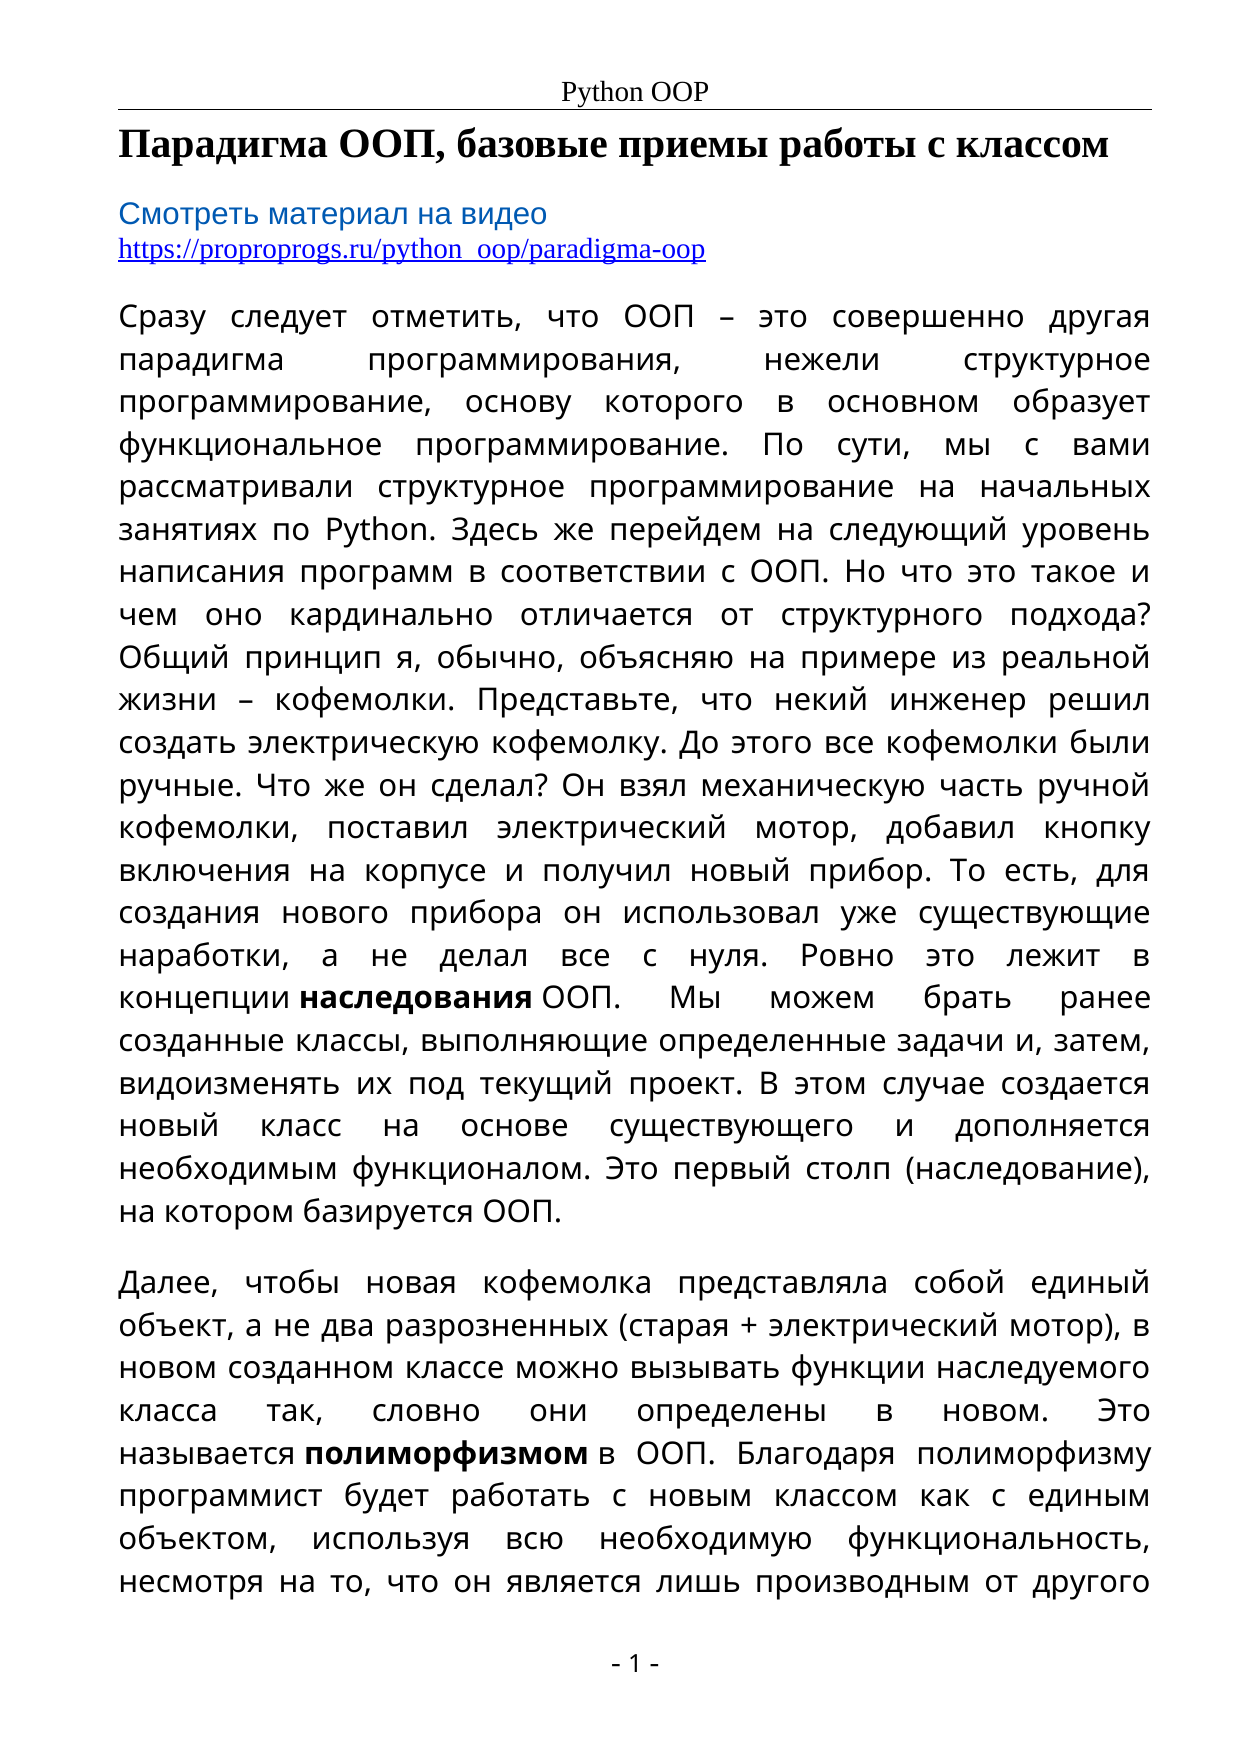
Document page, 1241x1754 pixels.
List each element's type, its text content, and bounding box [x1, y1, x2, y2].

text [118, 1260, 1152, 1601]
text Смотреть материал на видео [118, 195, 1152, 231]
text https://proproprogs.ru/python_oop/paradigma-oop [118, 231, 1152, 265]
subtitle Парадигма ООП, базовые приемы работы с классом [118, 118, 1152, 166]
text Сразу следует отметить, что ООП – это совершенно другая парадигма программирования, нежели структурное программирование, основу которого в основном образует функциональное программирование. По сути, мы с вами рассматривали структурное программирование на начальных занятиях по Python. Здесь же перейдем на следующий уровень написания программ в соответствии с ООП. Но что это такое и чем оно кардинально отличается от структурного подхода? Общий принцип я, обычно, объясняю на примере из реальной жизни – кофемолки. Представьте, что некий инженер решил создать электрическую кофемолку. До этого все кофемолки были ручные. Что же он сделал? Он взял механическую часть ручной кофемолки, поставил электрический мотор, добавил кнопку включения на корпусе и получил новый прибор. То есть, для создания нового прибора он использовал уже существующие наработки, а не делал все с нуля. Ровно это лежит в концепции наследования ООП. Мы можем брать ранее созданные классы, выполняющие определенные задачи и, затем, видоизменять их под текущий проект. В этом случае создается новый класс на основе существующего и дополняется необходимым функционалом. Это первый столп (наследование), на котором базируется ООП. [118, 294, 1152, 1231]
